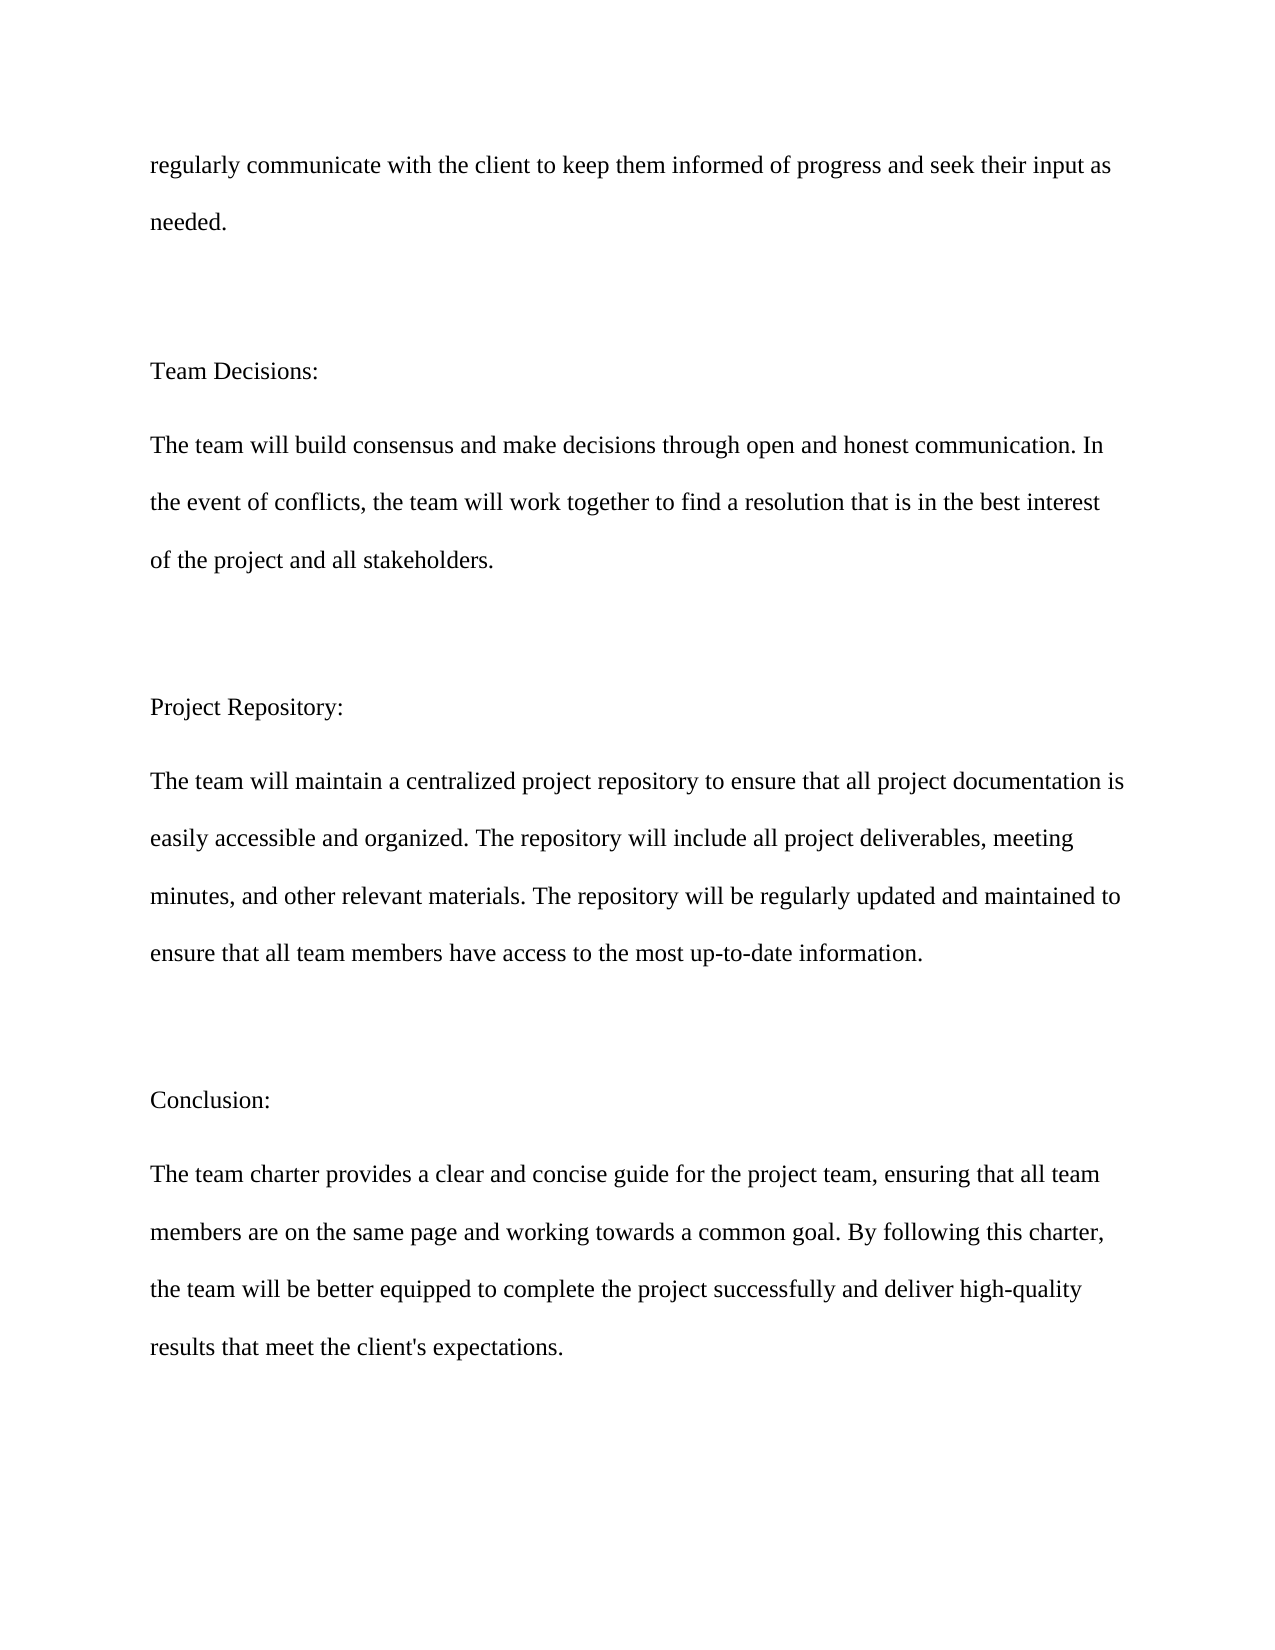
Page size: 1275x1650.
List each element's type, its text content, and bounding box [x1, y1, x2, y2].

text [150, 150, 1125, 236]
text The team will build consensus and make decisions through open and honest communication. In the event of conflicts, the team will work together to find a resolution that is in the best interest of the project and all stakeholders. [150, 430, 1125, 574]
text Project Repository: [150, 692, 1125, 721]
text Conclusion: [150, 1085, 1125, 1114]
text Team Decisions: [150, 356, 1125, 384]
text The team charter provides a clear and concise guide for the project team, ensuring that all team members are on the same page and working towards a common goal. By following this charter, the team will be better equipped to complete the project successfully and deliver high-quality results that meet the client's expectations. [150, 1159, 1125, 1361]
text The team will maintain a centralized project repository to ensure that all project documentation is easily accessible and organized. The repository will include all project deliverables, meeting minutes, and other relevant materials. The repository will be regularly updated and maintained to ensure that all team members have access to the most up-to-date information. [150, 766, 1125, 967]
